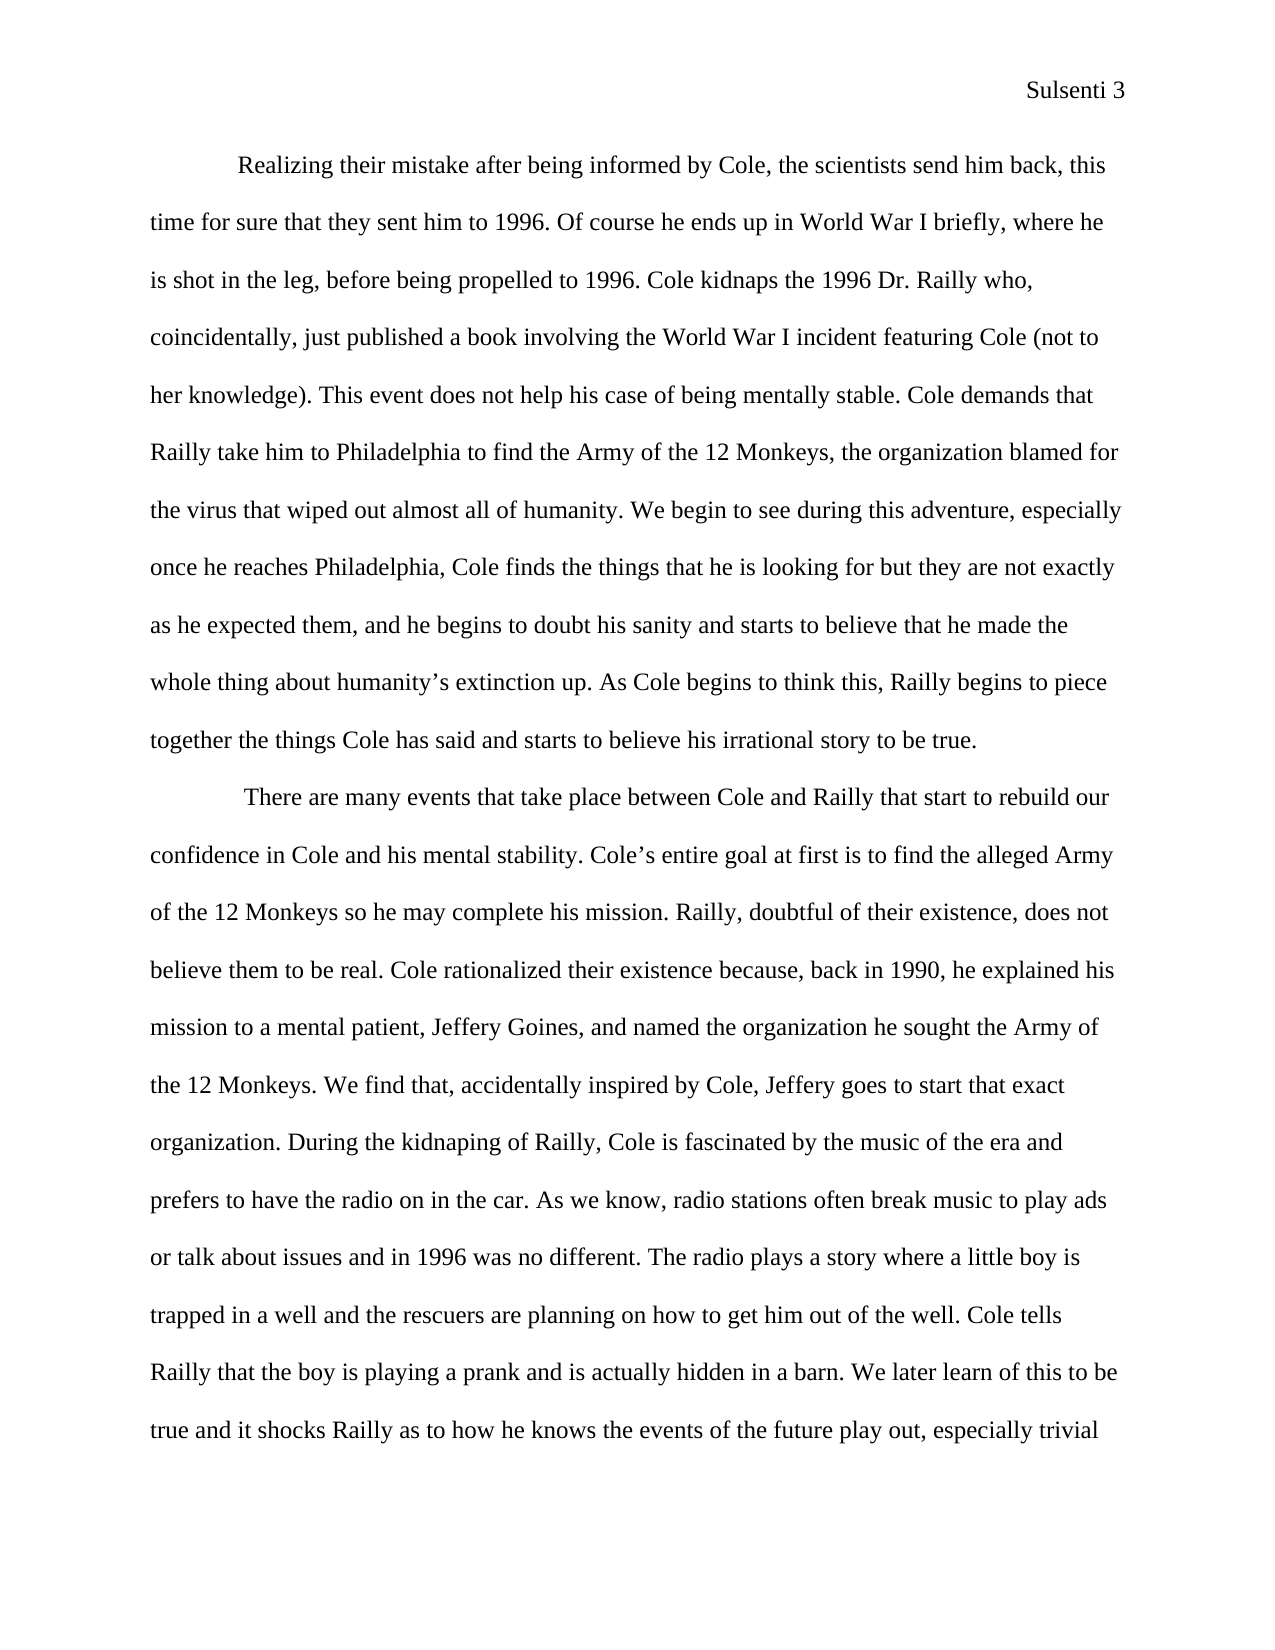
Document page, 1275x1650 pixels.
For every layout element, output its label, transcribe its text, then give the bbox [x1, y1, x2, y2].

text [150, 782, 1125, 1444]
text Realizing their mistake after being informed by Cole, the scientists send him back, this time for sure that they sent him to 1996. Of course he ends up in World War I briefly, where he is shot in the leg, before being propelled to 1996. Cole kidnaps the 1996 Dr. Railly who, coincidentally, just published a book involving the World War I incident featuring Cole (not to her knowledge). This event does not help his case of being mentally stable. Cole demands that Railly take him to Philadelphia to find the Army of the 12 Monkeys, the organization blamed for the virus that wiped out almost all of humanity. We begin to see during this adventure, especially once he reaches Philadelphia, Cole finds the things that he is looking for but they are not exactly as he expected them, and he begins to doubt his sanity and starts to believe that he made the whole thing about humanity’s extinction up. As Cole begins to think this, Railly begins to piece together the things Cole has said and starts to believe his irrational story to be true. [150, 150, 1125, 754]
